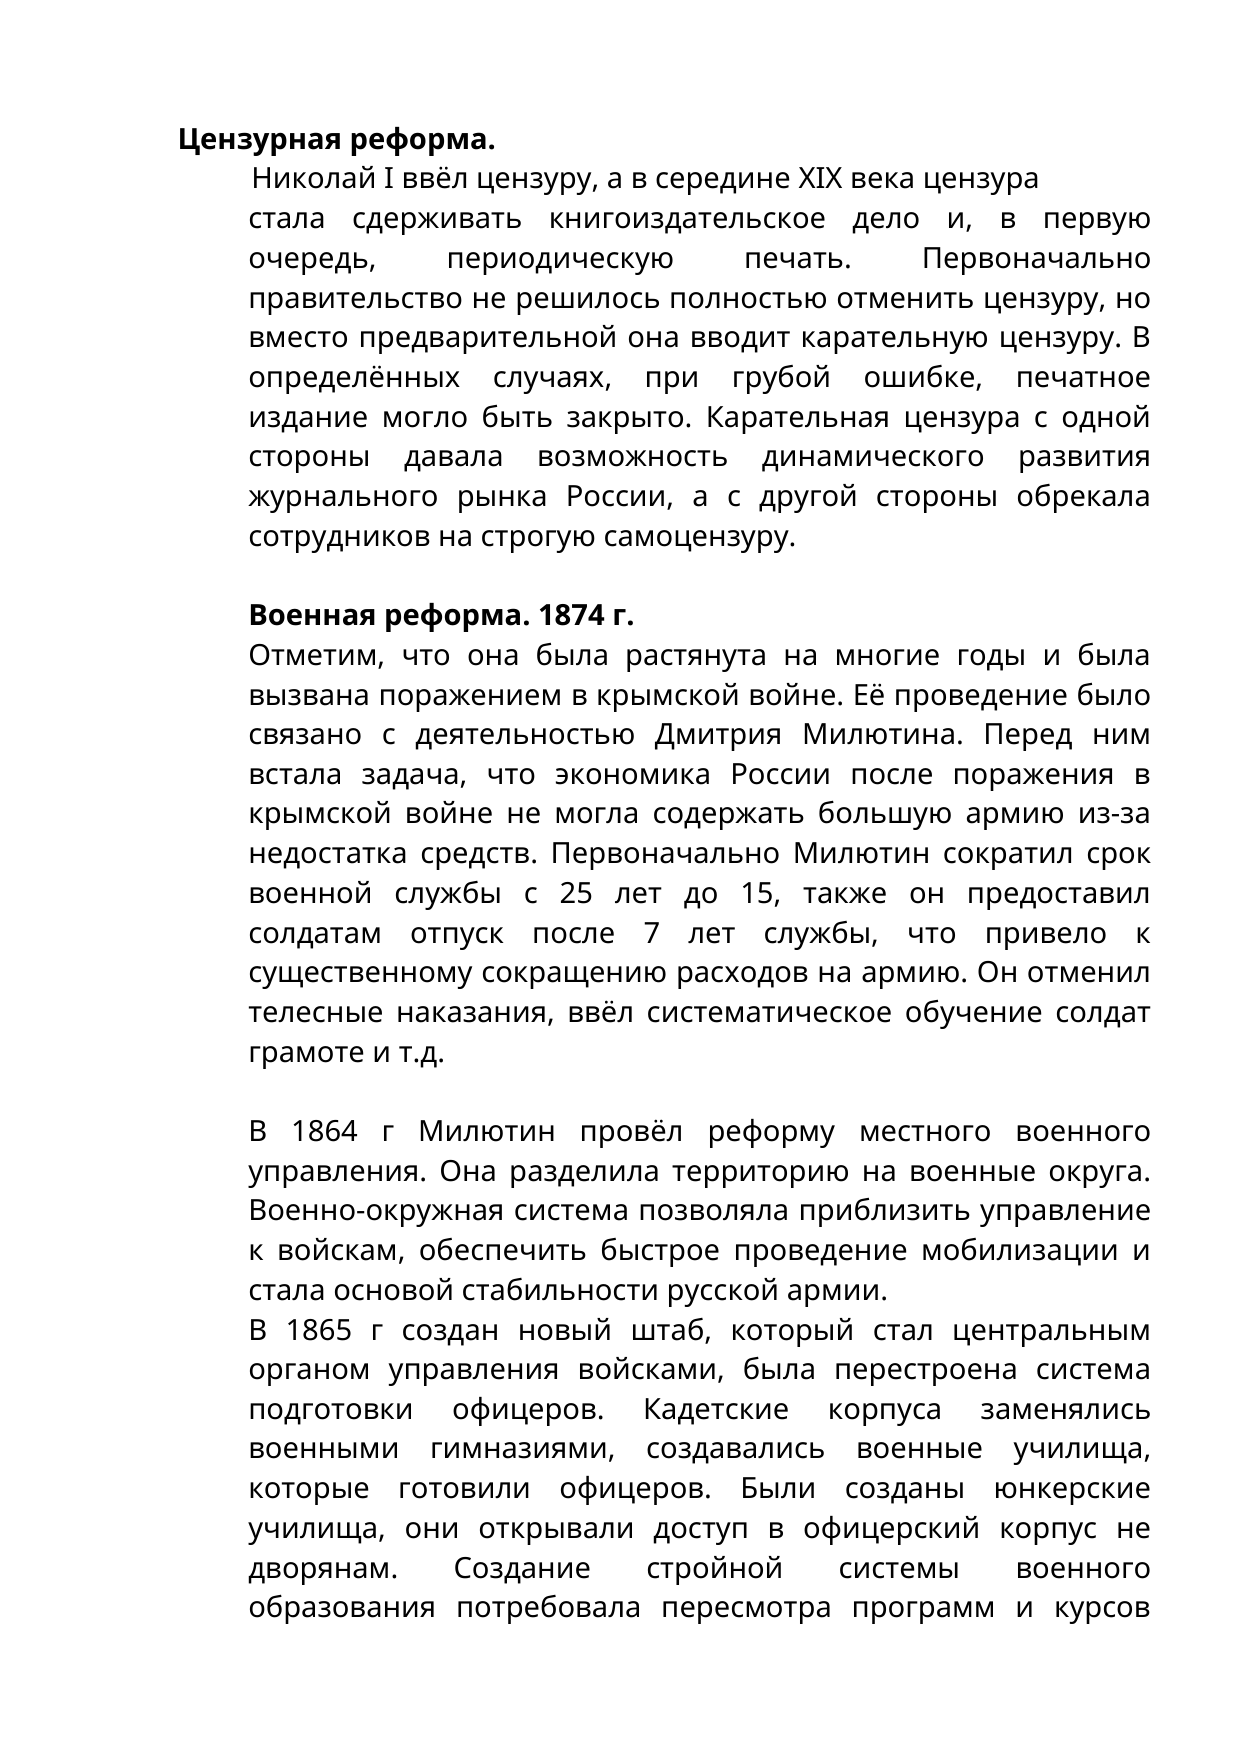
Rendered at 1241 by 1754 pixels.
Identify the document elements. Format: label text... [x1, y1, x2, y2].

text Цензурная реформа. [177, 118, 1152, 158]
text Отметим, что она была растянута на многие годы и была вызвана поражением в крымской войне. Её проведение было связано с деятельностью Дмитрия Милютина. Перед ним встала задача, что экономика России после поражения в крымской войне не могла содержать большую армию из-за недостатка средств. Первоначально Милютин сократил срок военной службы с 25 лет до 15, также он предоставил солдатам отпуск после 7 лет службы, что привело к существенному сокращению расходов на армию. Он отменил телесные наказания, ввёл систематическое обучение солдат грамоте и т.д. [248, 634, 1152, 1071]
text Военная реформа. 1874 г. [248, 594, 1152, 634]
text Николай I ввёл цензуру, а в середине XIX века цензура [177, 158, 1152, 197]
text стала сдерживать книгоиздательское дело и, в первую очередь, периодическую печать. Первоначально правительство не решилось полностью отменить цензуру, но вместо предварительной она вводит карательную цензуру. В определённых случаях, при грубой ошибке, печатное издание могло быть закрыто. Карательная цензура с одной стороны давала возможность динамического развития журнального рынка России, а с другой стороны обрекала сотрудников на строгую самоцензуру. [248, 197, 1152, 555]
text В 1864 г Милютин провёл реформу местного военного управления. Она разделила территорию на военные округа. Военно-окружная система позволяла приблизить управление к войскам, обеспечить быстрое проведение мобилизации и стала основой стабильности русской армии. [248, 1110, 1152, 1309]
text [248, 1309, 1152, 1626]
